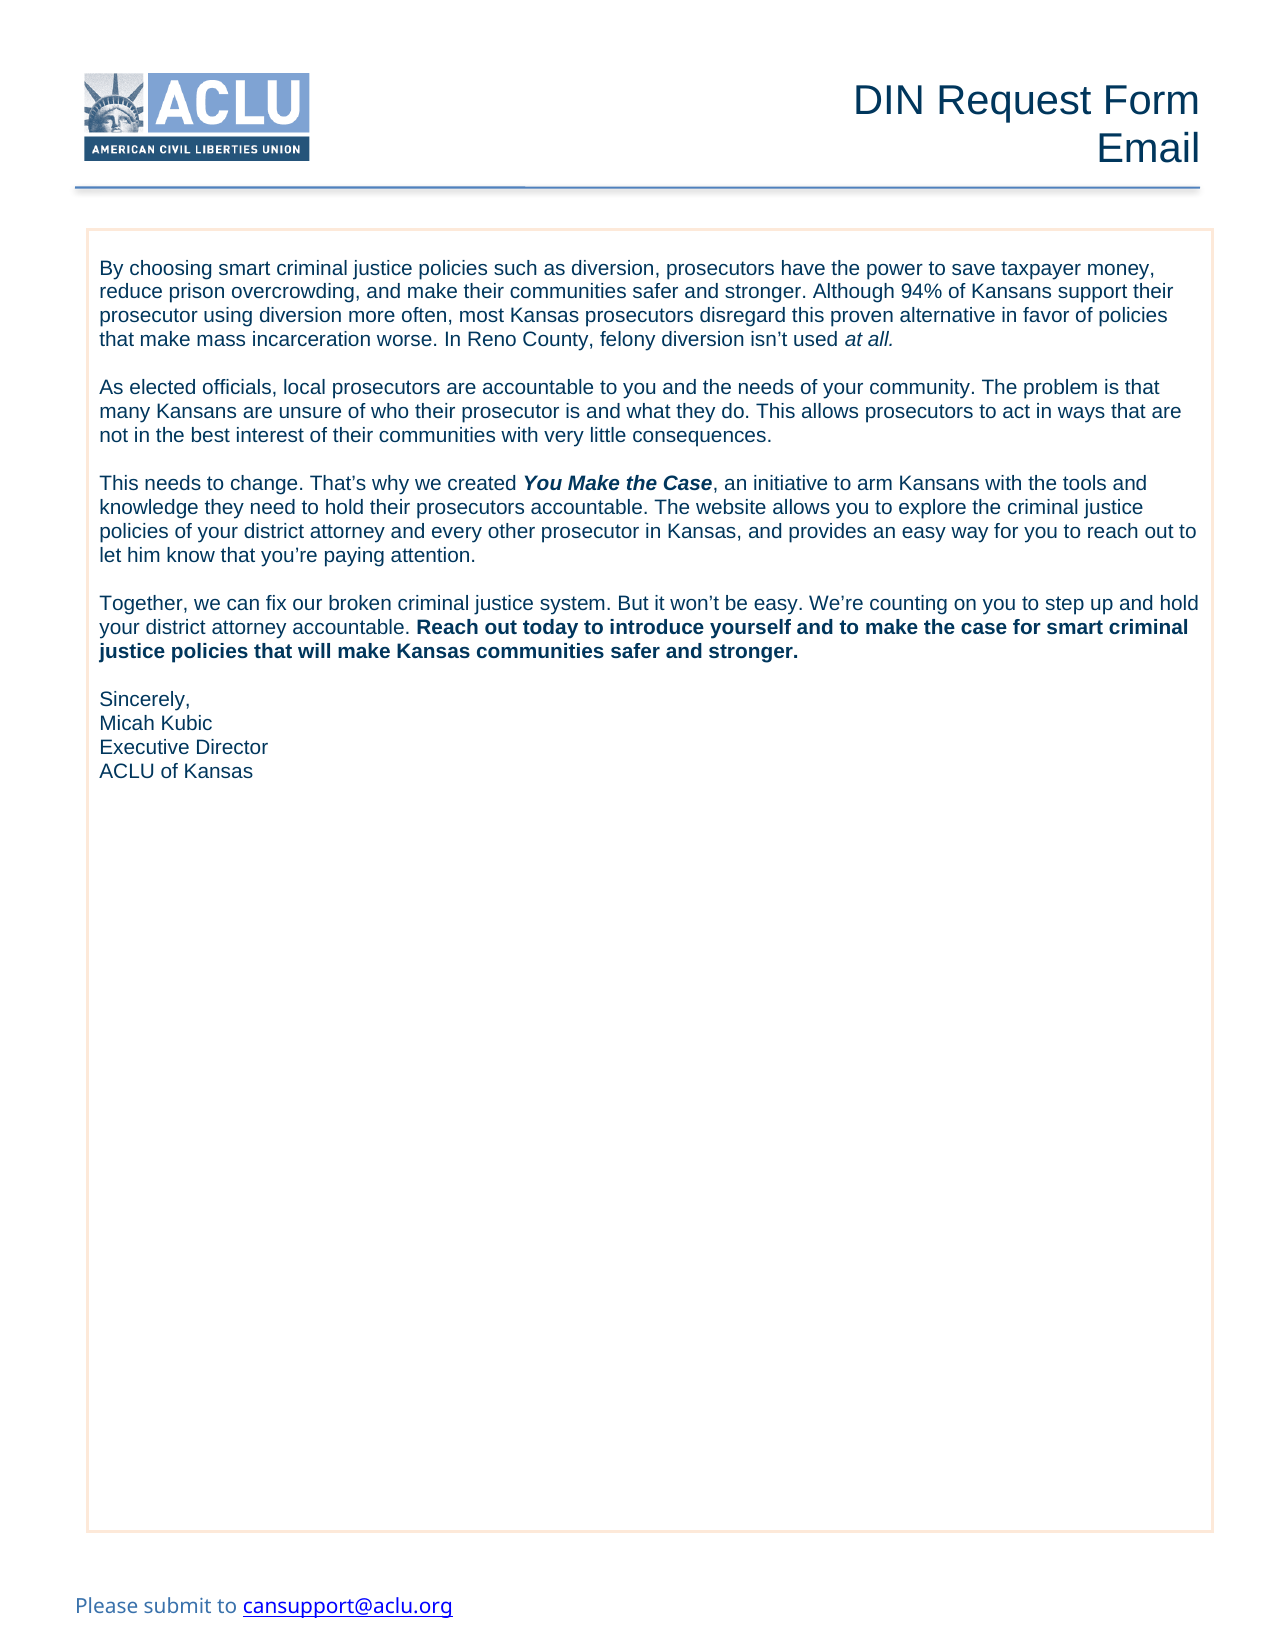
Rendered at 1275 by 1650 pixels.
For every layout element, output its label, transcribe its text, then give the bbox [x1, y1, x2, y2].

picture [84, 73, 310, 161]
